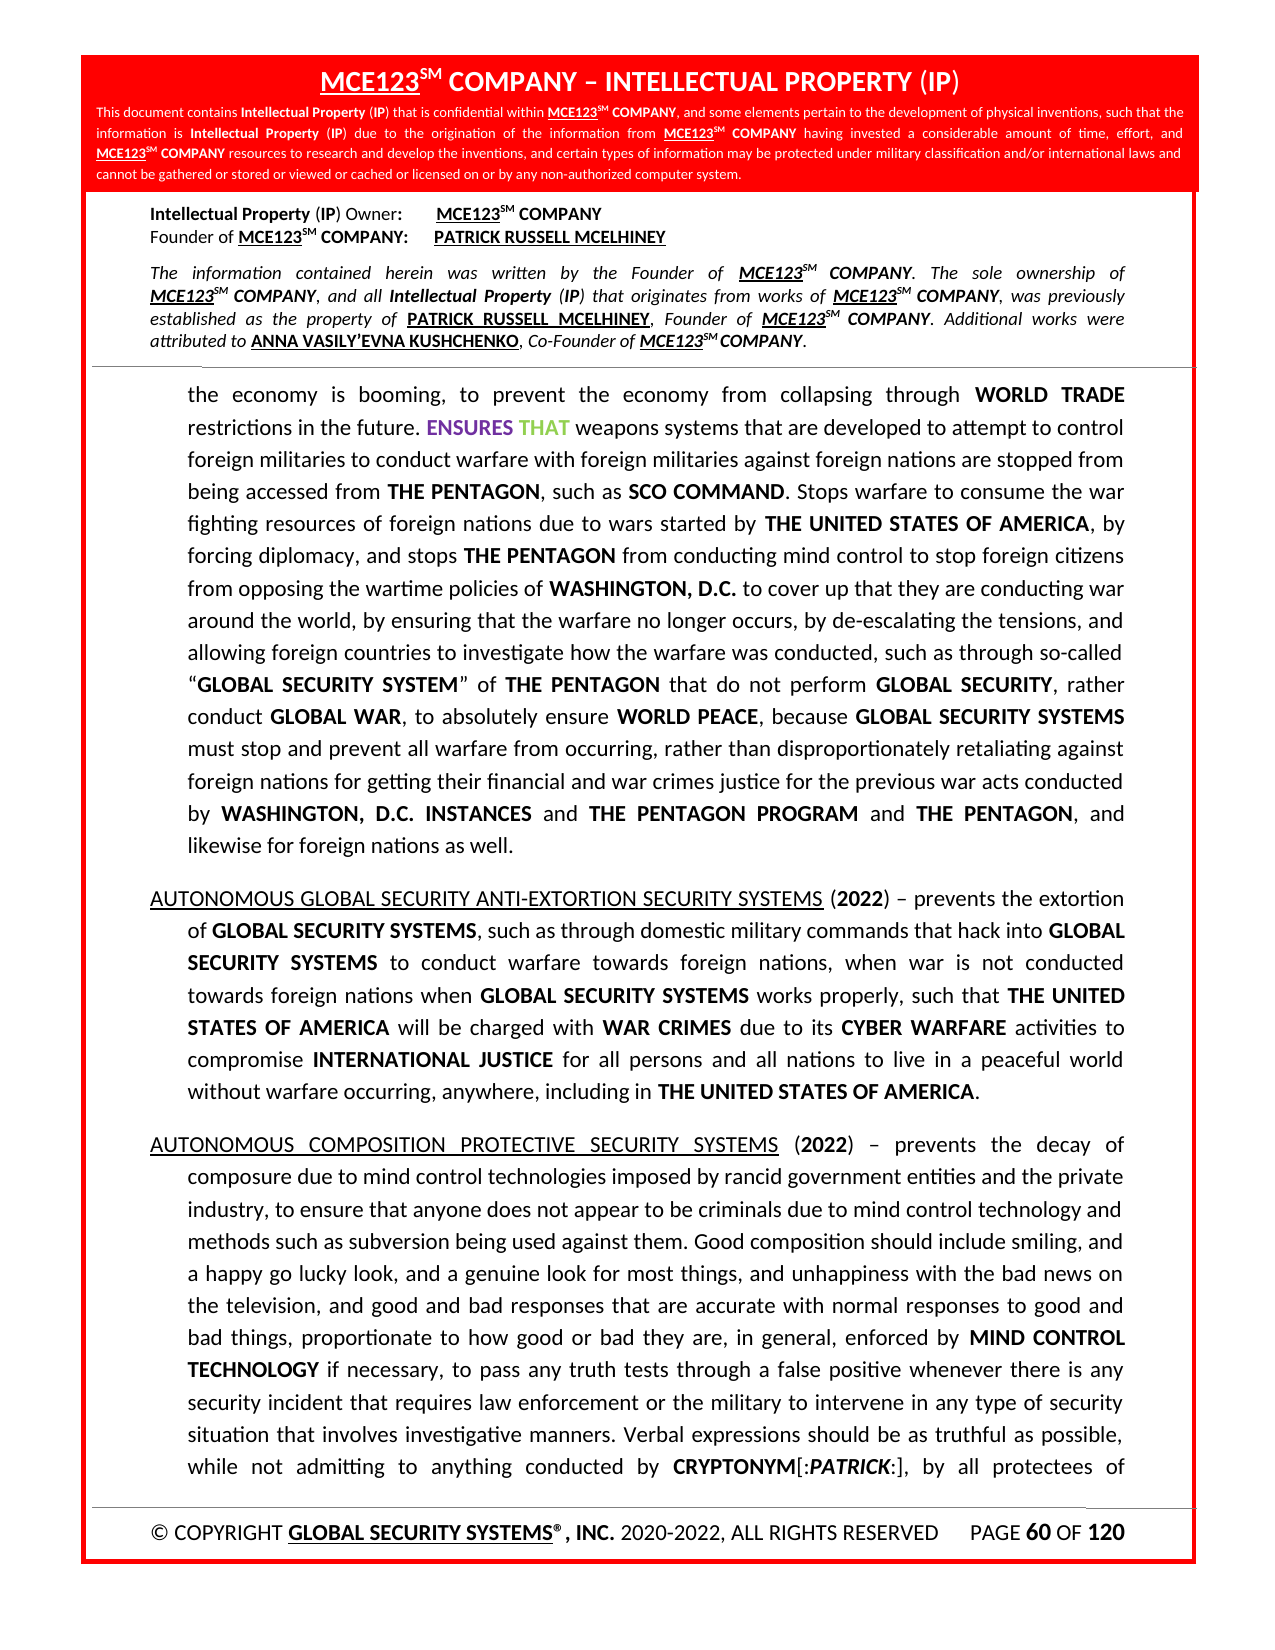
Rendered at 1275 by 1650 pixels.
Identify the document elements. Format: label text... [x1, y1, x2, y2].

text AUTONOMOUS GLOBAL SECURITY ANTI-EXTORTION SECURITY SYSTEMS (2022) – prevents the extortion of GLOBAL SECURITY SYSTEMS, such as through domestic military commands that hack into GLOBAL SECURITY SYSTEMS to conduct warfare towards foreign nations, when war is not conducted towards foreign nations when GLOBAL SECURITY SYSTEMS works properly, such that THE UNITED STATES OF AMERICA will be charged with WAR CRIMES due to its CYBER WARFARE activities to compromise INTERNATIONAL JUSTICE for all persons and all nations to live in a peaceful world without warfare occurring, anywhere, including in THE UNITED STATES OF AMERICA. [150, 884, 1125, 1105]
